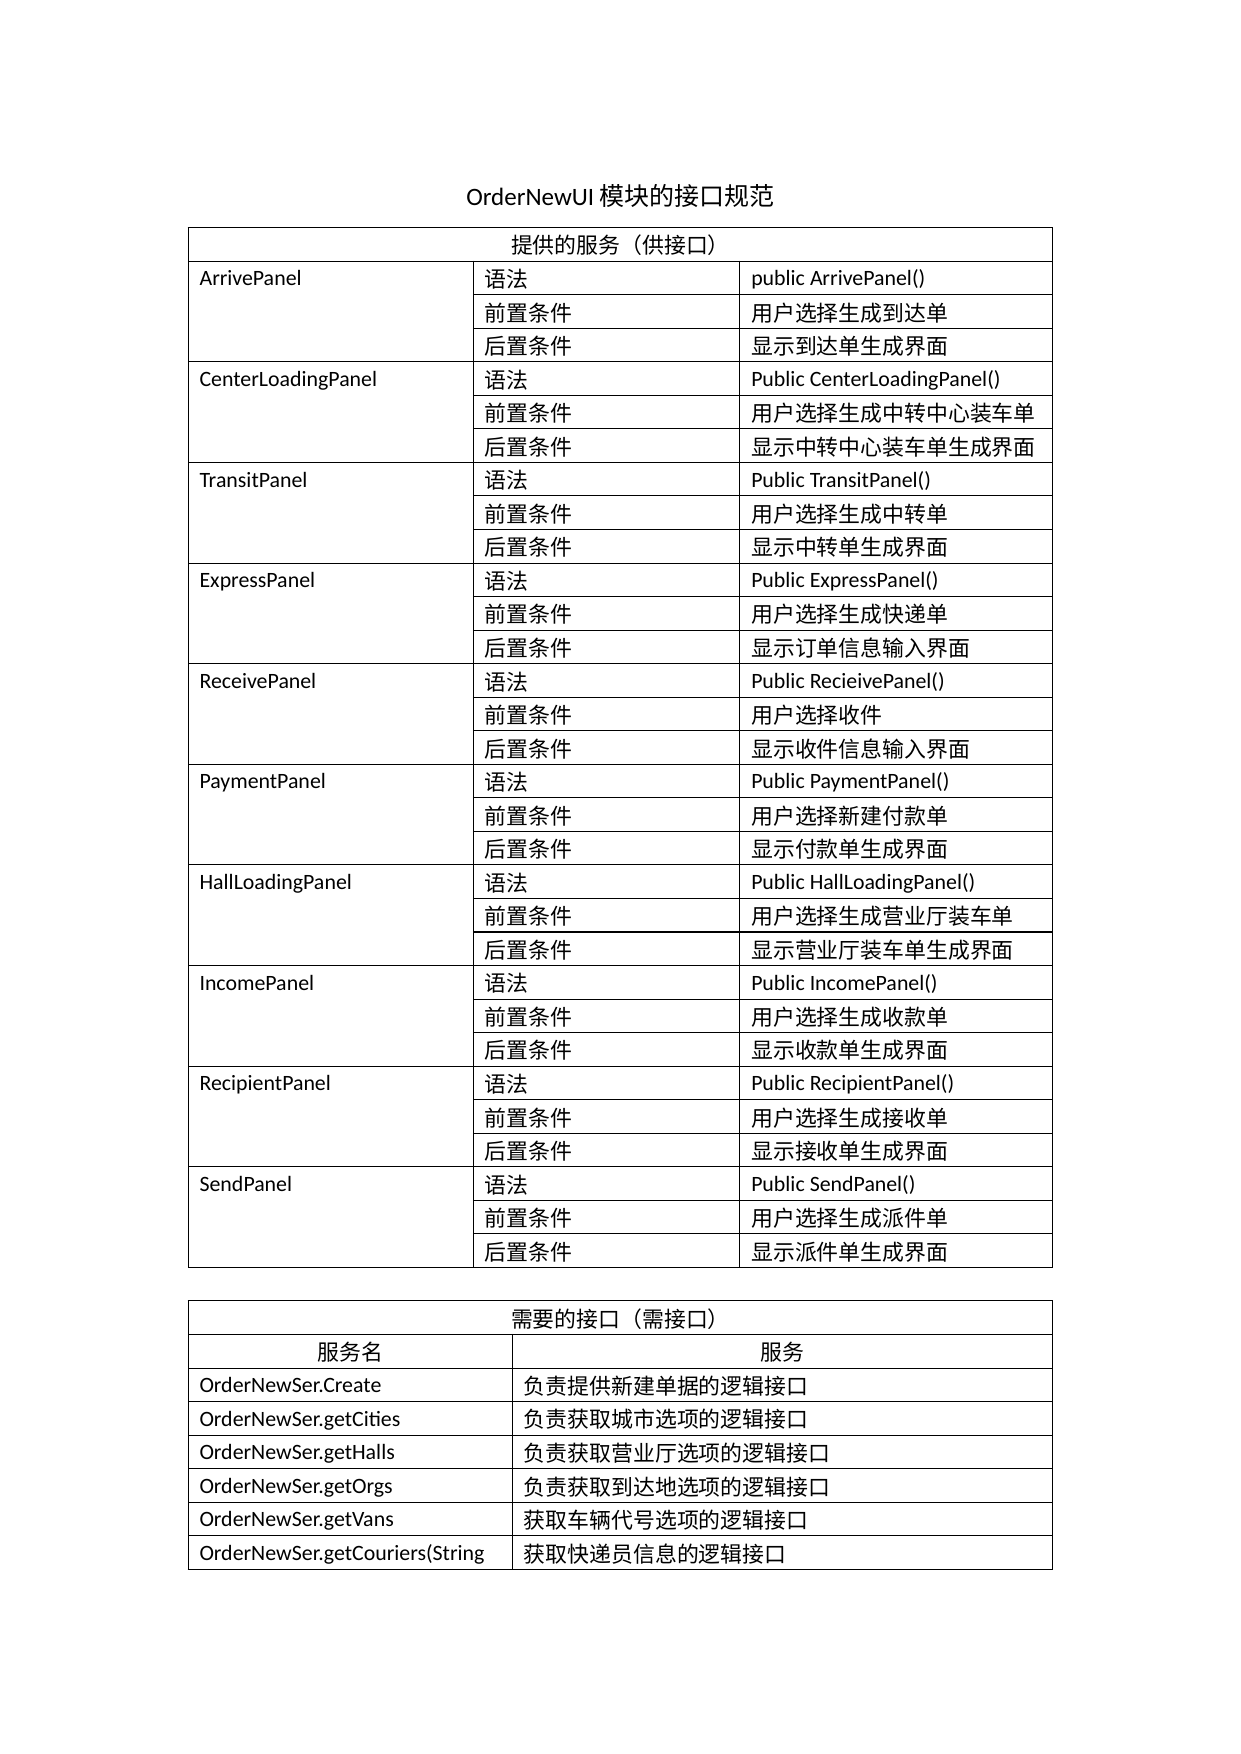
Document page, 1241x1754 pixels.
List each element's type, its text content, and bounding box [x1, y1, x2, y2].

table_cell 用户选择生成营业厅装车单 [740, 899, 1052, 931]
table_cell 显示收件信息输入界面 [740, 731, 1052, 764]
table_cell 用户选择生成接收单 [740, 1100, 1052, 1133]
table_cell Public ExpressPanel() [740, 564, 1052, 596]
table_cell 用户选择收件 [740, 698, 1052, 730]
table_cell HallLoadingPanel [189, 865, 473, 965]
table_cell 用户选择生成中转单 [740, 496, 1052, 529]
table_cell 前置条件 [474, 698, 739, 730]
table_cell public ArrivePanel() [740, 262, 1052, 294]
table_cell 语法 [474, 664, 739, 697]
table_header 提供的服务（供接口） [189, 228, 1052, 261]
table_cell 前置条件 [474, 295, 739, 328]
table_cell 用户选择生成中转中心装车单 [740, 396, 1052, 428]
text OrderNewUI模块的接口规范 [187, 162, 1053, 227]
table_cell 显示接收单生成界面 [740, 1134, 1052, 1166]
table_cell 语法 [474, 765, 739, 797]
table_cell Public RecieivePanel() [740, 664, 1052, 697]
table_cell OrderNewSer.Create [189, 1369, 512, 1401]
table_cell 用户选择生成到达单 [740, 295, 1052, 328]
table_cell 显示营业厅装车单生成界面 [740, 933, 1052, 965]
table_cell IncomePanel [189, 966, 473, 1066]
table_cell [189, 1536, 512, 1569]
table_cell 语法 [474, 1167, 739, 1200]
table_cell 后置条件 [474, 329, 739, 361]
table_cell 负责提供新建单据的逻辑接口 [513, 1369, 1052, 1401]
table_cell 语法 [474, 463, 739, 495]
table_cell 服务名 [189, 1335, 512, 1367]
table_cell 负责获取城市选项的逻辑接口 [513, 1402, 1052, 1434]
table_cell 后置条件 [474, 631, 739, 663]
table_cell 后置条件 [474, 731, 739, 764]
table_cell RecipientPanel [189, 1067, 473, 1166]
table_cell 语法 [474, 865, 739, 898]
table_cell 后置条件 [474, 1234, 739, 1267]
table_cell Public PaymentPanel() [740, 765, 1052, 797]
table_cell 显示付款单生成界面 [740, 832, 1052, 864]
table_cell 用户选择生成派件单 [740, 1201, 1052, 1233]
table_cell OrderNewSer.getCities [189, 1402, 512, 1434]
table_cell ArrivePanel [189, 262, 473, 361]
table_cell OrderNewSer.getOrgs [189, 1469, 512, 1502]
table_cell 获取快递员信息的逻辑接口 [513, 1536, 1052, 1569]
table_cell 用户选择生成收款单 [740, 1000, 1052, 1032]
table_cell 显示中转单生成界面 [740, 530, 1052, 562]
table_cell PaymentPanel [189, 765, 473, 864]
table_cell 前置条件 [474, 496, 739, 529]
table_cell Public IncomePanel() [740, 966, 1052, 998]
table_cell 语法 [474, 262, 739, 294]
table_cell 显示中转中心装车单生成界面 [740, 429, 1052, 462]
table_cell TransitPanel [189, 463, 473, 562]
table_cell 显示到达单生成界面 [740, 329, 1052, 361]
table_cell 前置条件 [474, 1201, 739, 1233]
table_cell 语法 [474, 362, 739, 395]
table_cell Public TransitPanel() [740, 463, 1052, 495]
table_cell 后置条件 [474, 1134, 739, 1166]
table_cell 用户选择新建付款单 [740, 798, 1052, 831]
table_cell 服务 [513, 1335, 1052, 1367]
table_cell 前置条件 [474, 1000, 739, 1032]
table_cell 语法 [474, 564, 739, 596]
table_cell ExpressPanel [189, 564, 473, 663]
table_cell OrderNewSer.getHalls [189, 1436, 512, 1468]
table_cell ReceivePanel [189, 664, 473, 764]
table_cell 前置条件 [474, 1100, 739, 1133]
table_cell 后置条件 [474, 429, 739, 462]
table_cell CenterLoadingPanel [189, 362, 473, 462]
table_cell 前置条件 [474, 899, 739, 931]
table_cell OrderNewSer.getVans [189, 1503, 512, 1535]
table_cell 负责获取营业厅选项的逻辑接口 [513, 1436, 1052, 1468]
table_cell 后置条件 [474, 1033, 739, 1066]
table_cell 后置条件 [474, 530, 739, 562]
table_cell 语法 [474, 1067, 739, 1099]
table_cell Public HallLoadingPanel() [740, 865, 1052, 898]
table_cell Public RecipientPanel() [740, 1067, 1052, 1099]
table_cell Public SendPanel() [740, 1167, 1052, 1200]
table_cell 获取车辆代号选项的逻辑接口 [513, 1503, 1052, 1535]
table_cell 显示派件单生成界面 [740, 1234, 1052, 1267]
table_cell 前置条件 [474, 396, 739, 428]
table_cell 前置条件 [474, 798, 739, 831]
table_cell 负责获取到达地选项的逻辑接口 [513, 1469, 1052, 1502]
table_header 需要的接口（需接口） [189, 1301, 1052, 1334]
table_cell 显示订单信息输入界面 [740, 631, 1052, 663]
table_cell 用户选择生成快递单 [740, 597, 1052, 629]
table_cell 语法 [474, 966, 739, 998]
table_cell 显示收款单生成界面 [740, 1033, 1052, 1066]
table_cell 后置条件 [474, 933, 739, 965]
table_cell Public CenterLoadingPanel() [740, 362, 1052, 395]
table_cell SendPanel [189, 1167, 473, 1267]
table_cell 前置条件 [474, 597, 739, 629]
table_cell 后置条件 [474, 832, 739, 864]
